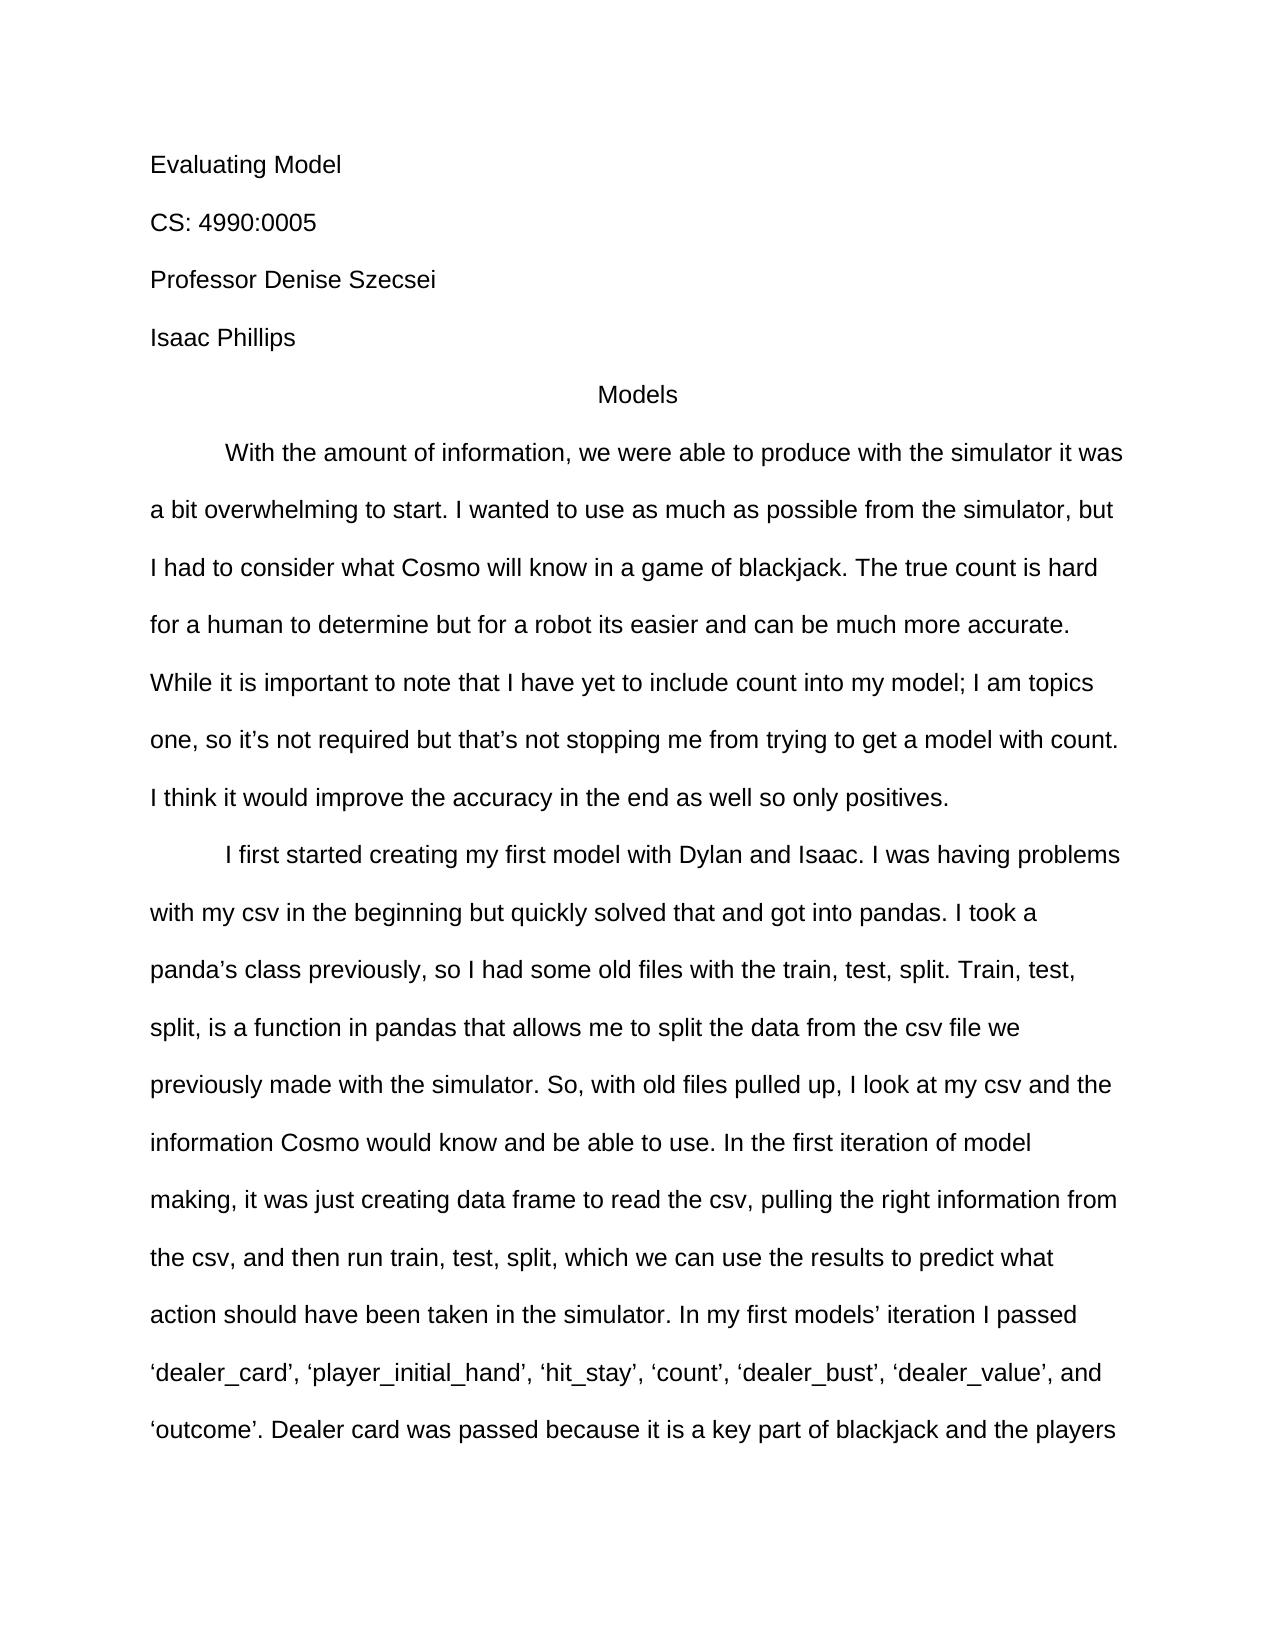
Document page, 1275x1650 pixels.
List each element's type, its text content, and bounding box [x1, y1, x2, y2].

text With the amount of information, we were able to produce with the simulator it was a bit overwhelming to start. I wanted to use as much as possible from the simulator, but I had to consider what Cosmo will know in a game of blackjack. The true count is hard for a human to determine but for a robot its easier and can be much more accurate. While it is important to note that I have yet to include count into my model; I am topics one, so it’s not required but that’s not stopping me from trying to get a model with count. I think it would improve the accuracy in the end as well so only positives. [150, 437, 1125, 811]
text Models [150, 380, 1125, 409]
text Evaluating Model [150, 150, 1125, 179]
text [150, 840, 1125, 1444]
text CS: 4990:0005 [150, 207, 1125, 236]
text Professor Denise Szecsei [150, 265, 1125, 294]
text Isaac Phillips [150, 322, 1125, 351]
